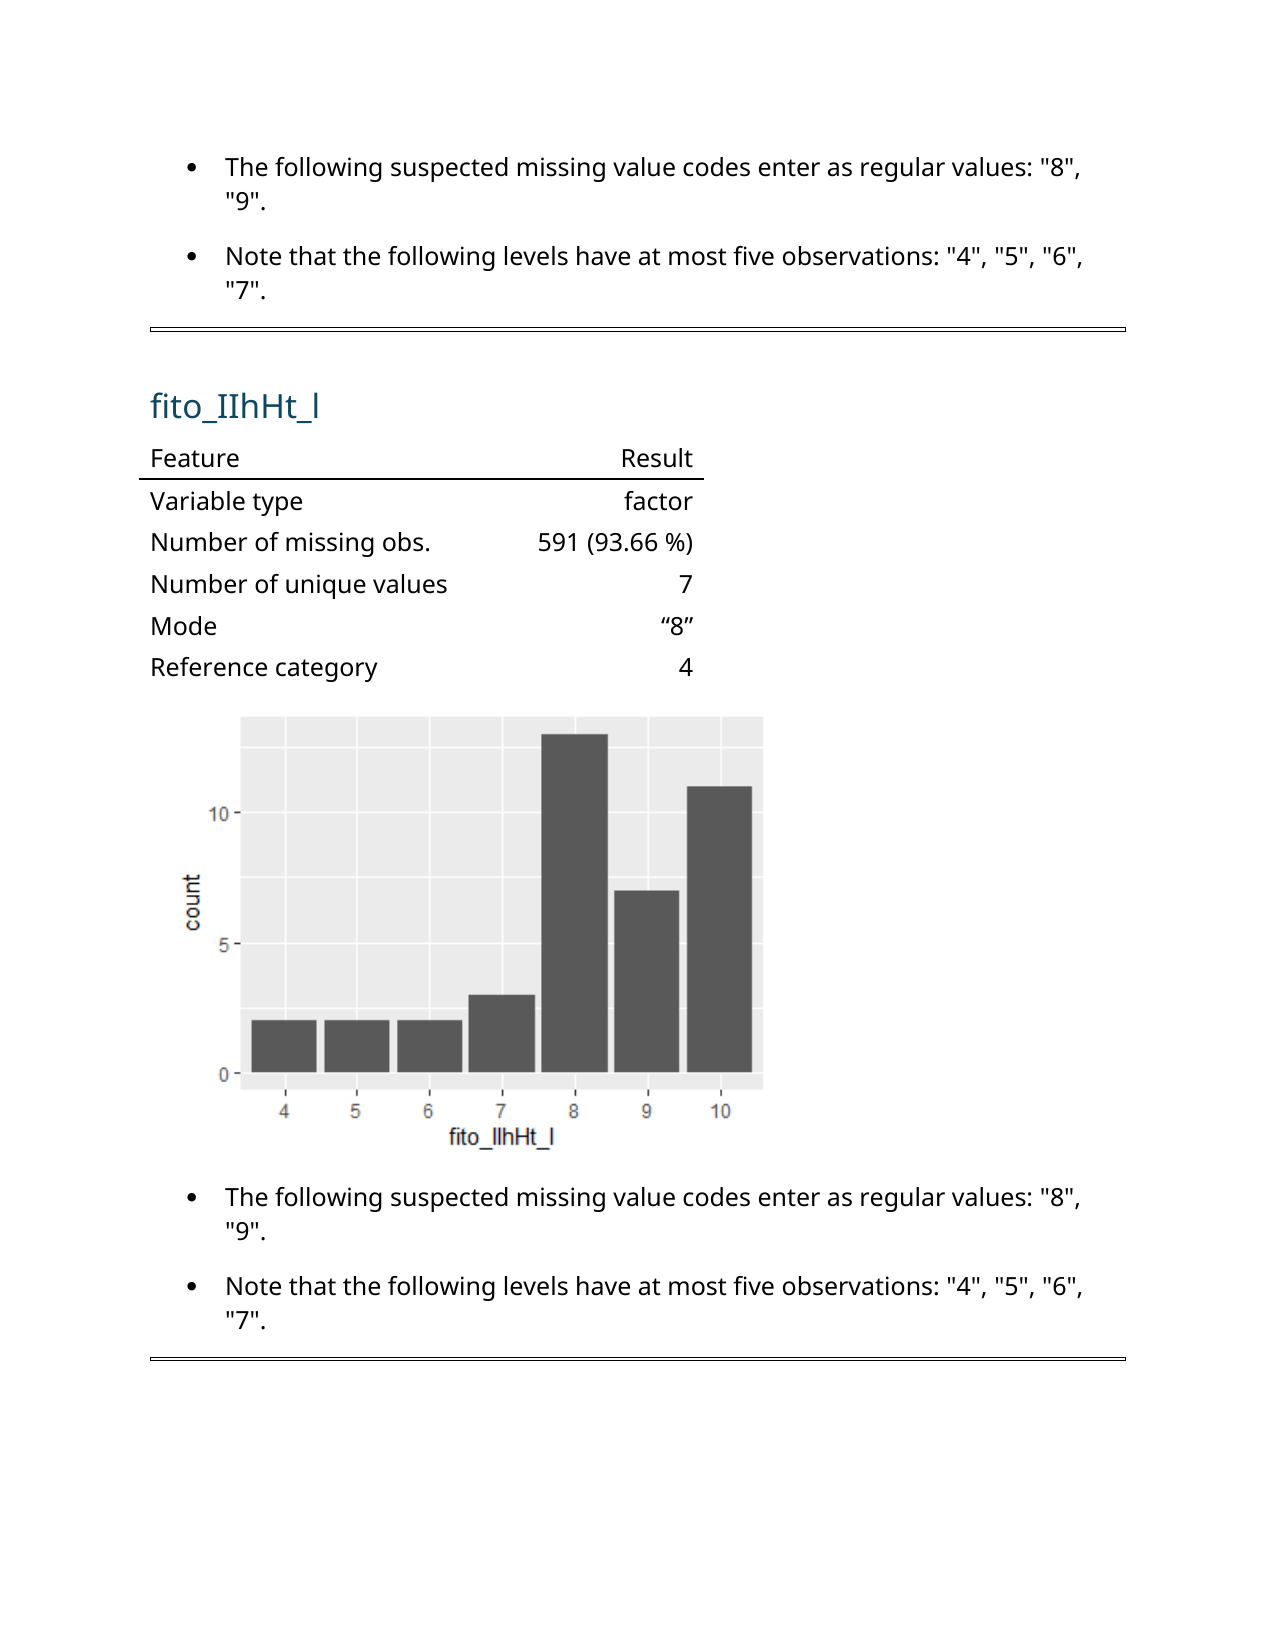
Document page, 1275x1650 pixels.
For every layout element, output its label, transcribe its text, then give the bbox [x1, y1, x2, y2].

table_cell 591 (93.66 %) [489, 521, 704, 563]
table_cell Reference category [139, 646, 489, 687]
table_cell 4 [489, 646, 704, 687]
table_header Feature [139, 437, 489, 478]
table_cell 7 [489, 563, 704, 604]
table_cell Mode [139, 604, 489, 646]
table_cell Variable type [139, 480, 489, 521]
subtitle fito_IIhHt_l [150, 383, 1125, 428]
list Note that the following levels have at most five observations: "4", "5", "6", "7". [187, 239, 1125, 307]
table_cell Number of missing obs. [139, 521, 489, 563]
table_cell factor [489, 480, 704, 521]
table_cell Number of unique values [139, 563, 489, 604]
list The following suspected missing value codes enter as regular values: "8", "9". [187, 150, 1125, 218]
list Note that the following levels have at most five observations: "4", "5", "6", "7". [187, 1269, 1125, 1337]
table_header Result [489, 437, 704, 478]
picture [168, 706, 776, 1161]
table_cell “8” [489, 604, 704, 646]
list The following suspected missing value codes enter as regular values: "8", "9". [187, 1180, 1125, 1248]
